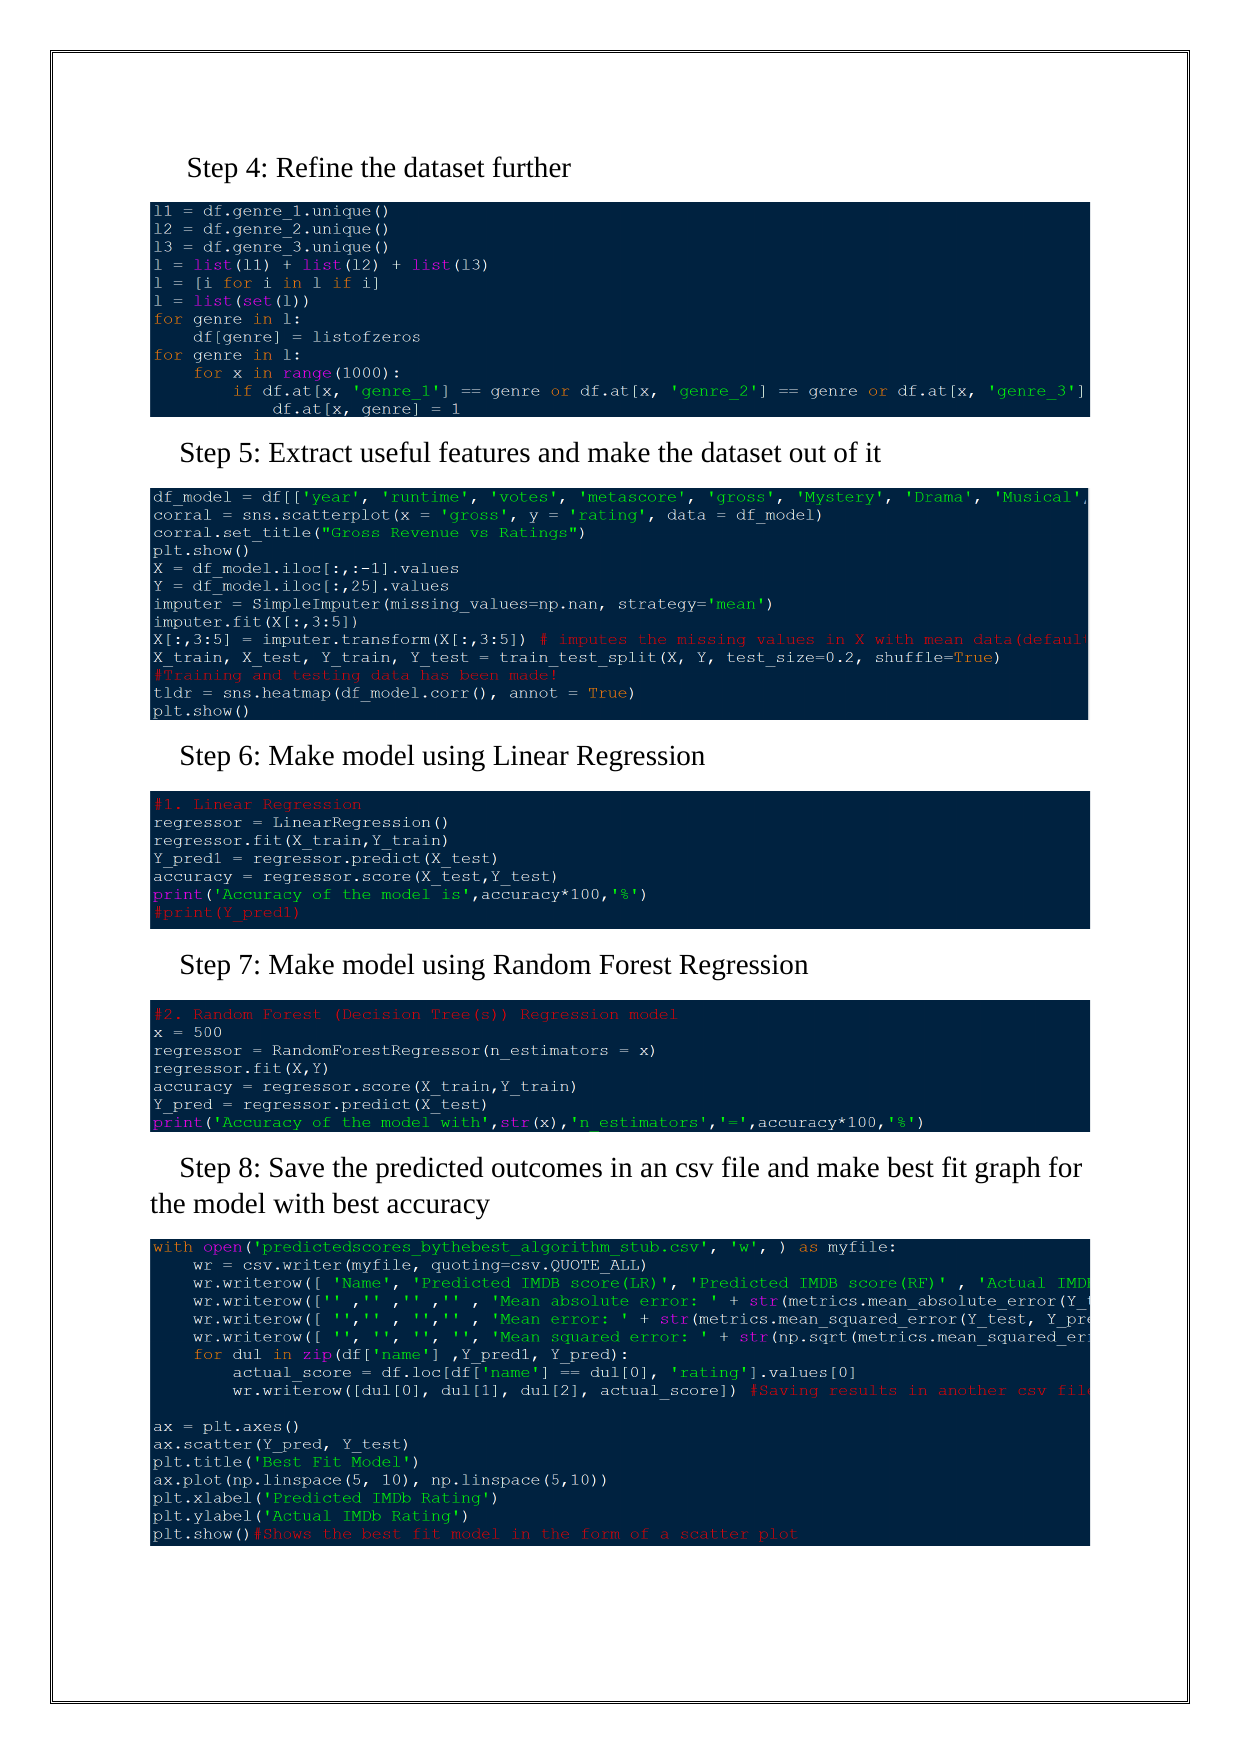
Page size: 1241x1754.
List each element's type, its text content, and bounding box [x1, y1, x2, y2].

text Step 6: Make model using Linear Regression [150, 738, 1090, 772]
text Step 5: Extract useful features and make the dataset out of it [150, 435, 1090, 469]
picture [150, 488, 1091, 720]
picture [150, 791, 1091, 929]
text Step 8: Save the predicted outcomes in an csv file and make best fit graph for the model with best accuracy [150, 1150, 1090, 1220]
picture [150, 1239, 1091, 1546]
picture [150, 202, 1091, 417]
picture [150, 1000, 1091, 1132]
text Step 4: Refine the dataset further [150, 150, 1090, 183]
text Step 7: Make model using Random Forest Regression [150, 947, 1090, 981]
